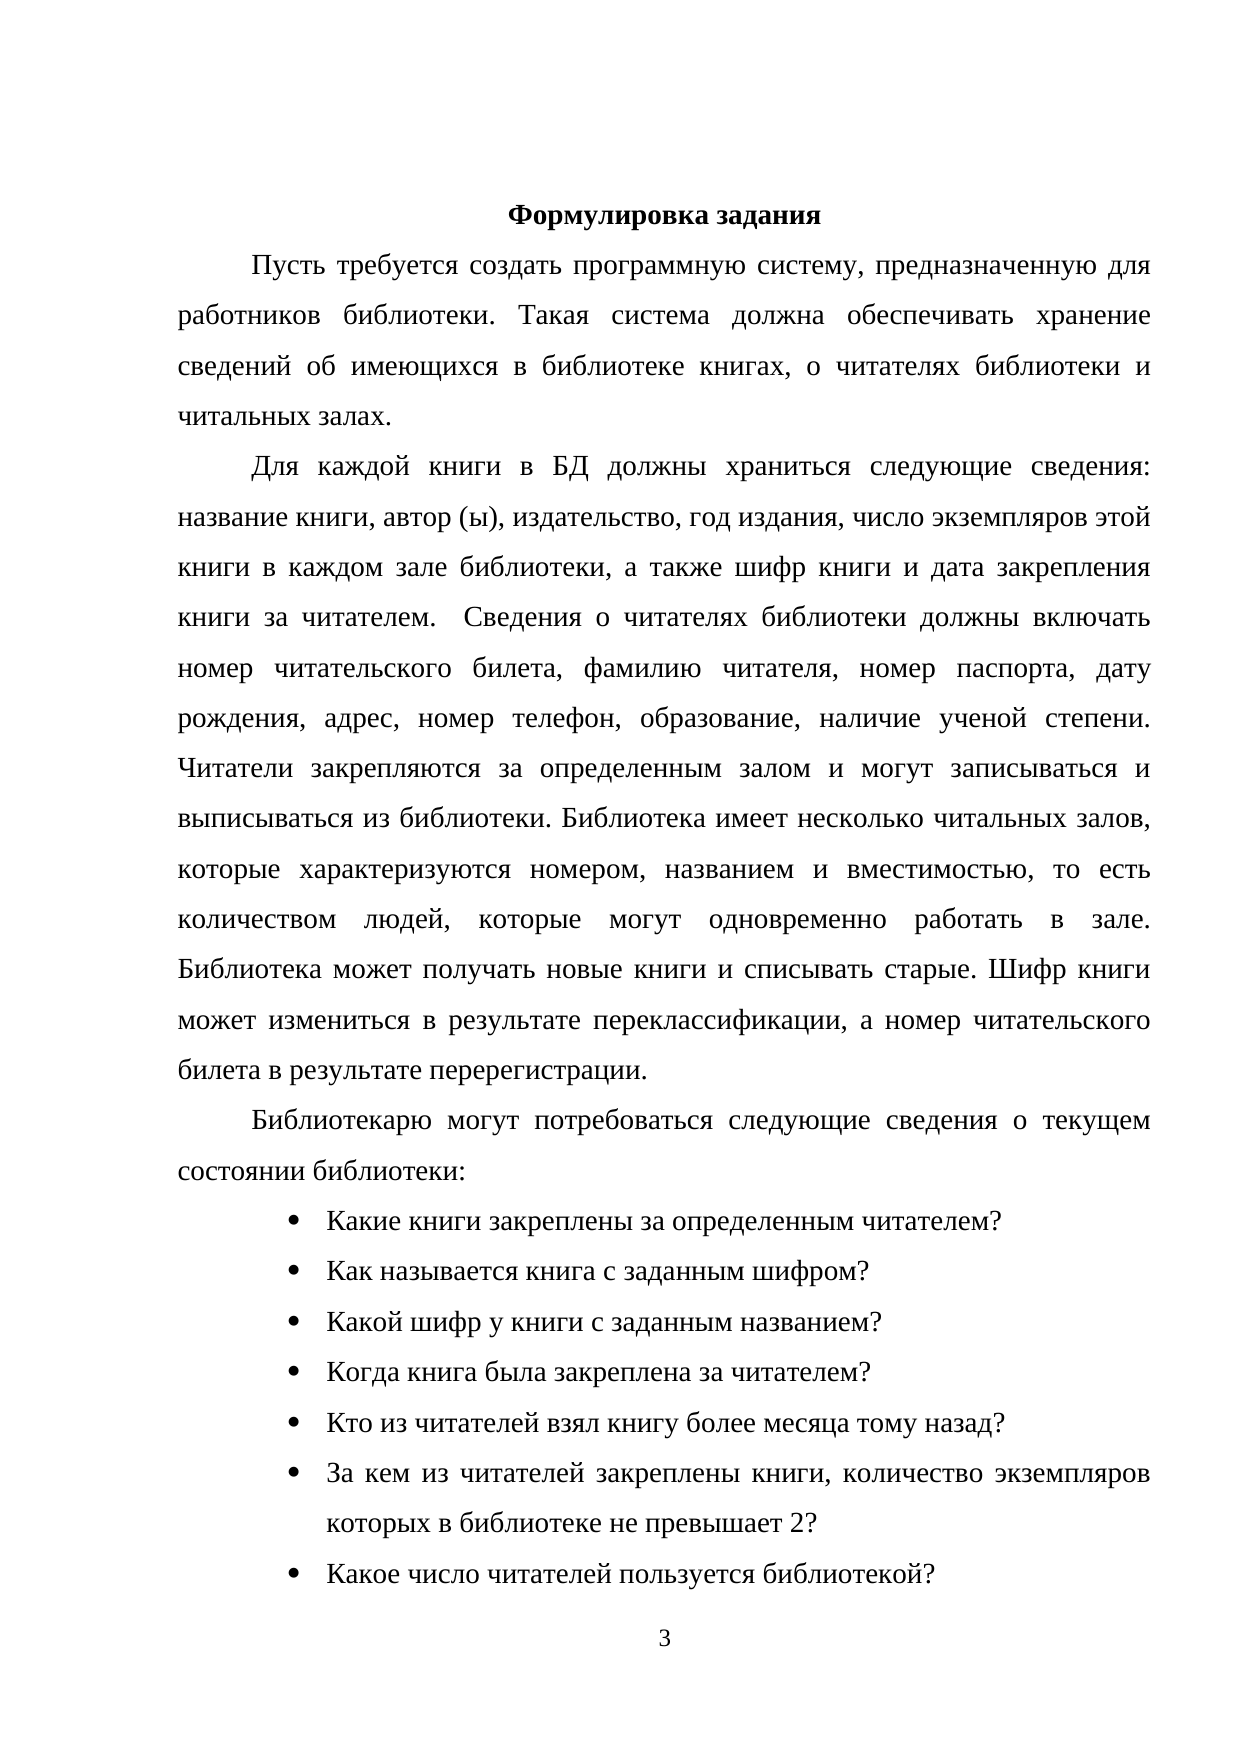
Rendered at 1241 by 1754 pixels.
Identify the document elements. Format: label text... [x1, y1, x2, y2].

text Для каждой книги в БД должны храниться следующие сведения: название книги, автор (ы), издательство, год издания, число экземпляров этой книги в каждом зале библиотеки, а также шифр книги и дата закрепления книги за читателем. Сведения о читателях библиотеки должны включать номер читательского билета, фамилию читателя, номер паспорта, дату рождения, адрес, номер телефон, образование, наличие ученой степени. Читатели закрепляются за определенным залом и могут записываться и выписываться из библиотеки. Библиотека имеет несколько читальных залов, которые характеризуются номером, названием и вместимостью, то есть количеством людей, которые могут одновременно работать в зале. Библиотека может получать новые книги и списывать старые. Шифр книги может измениться в результате переклассификации, а номер читательского билета в результате перерегистрации. [177, 448, 1152, 1086]
list Какие книги закреплены за определенным читателем? [288, 1203, 1152, 1237]
subtitle Формулировка задания [177, 197, 1152, 230]
list Какой шифр у книги с заданным названием? [288, 1304, 1152, 1338]
list Когда книга была закреплена за читателем? [288, 1354, 1152, 1388]
list За кем из читателей закреплены книги, количество экземпляров которых в библиотеке не превышает 2? [288, 1455, 1152, 1539]
list Какое число читателей пользуется библиотекой? [288, 1556, 1152, 1589]
text Пусть требуется создать программную систему, предназначенную для работников библиотеки. Такая система должна обеспечивать хранение сведений об имеющихся в библиотеке книгах, о читателях библиотеки и читальных залах. [177, 247, 1152, 432]
list Кто из читателей взял книгу более месяца тому назад? [288, 1405, 1152, 1438]
text Библиотекарю могут потребоваться следующие сведения о текущем состоянии библиотеки: [177, 1102, 1152, 1186]
list Как называется книга с заданным шифром? [288, 1253, 1152, 1287]
